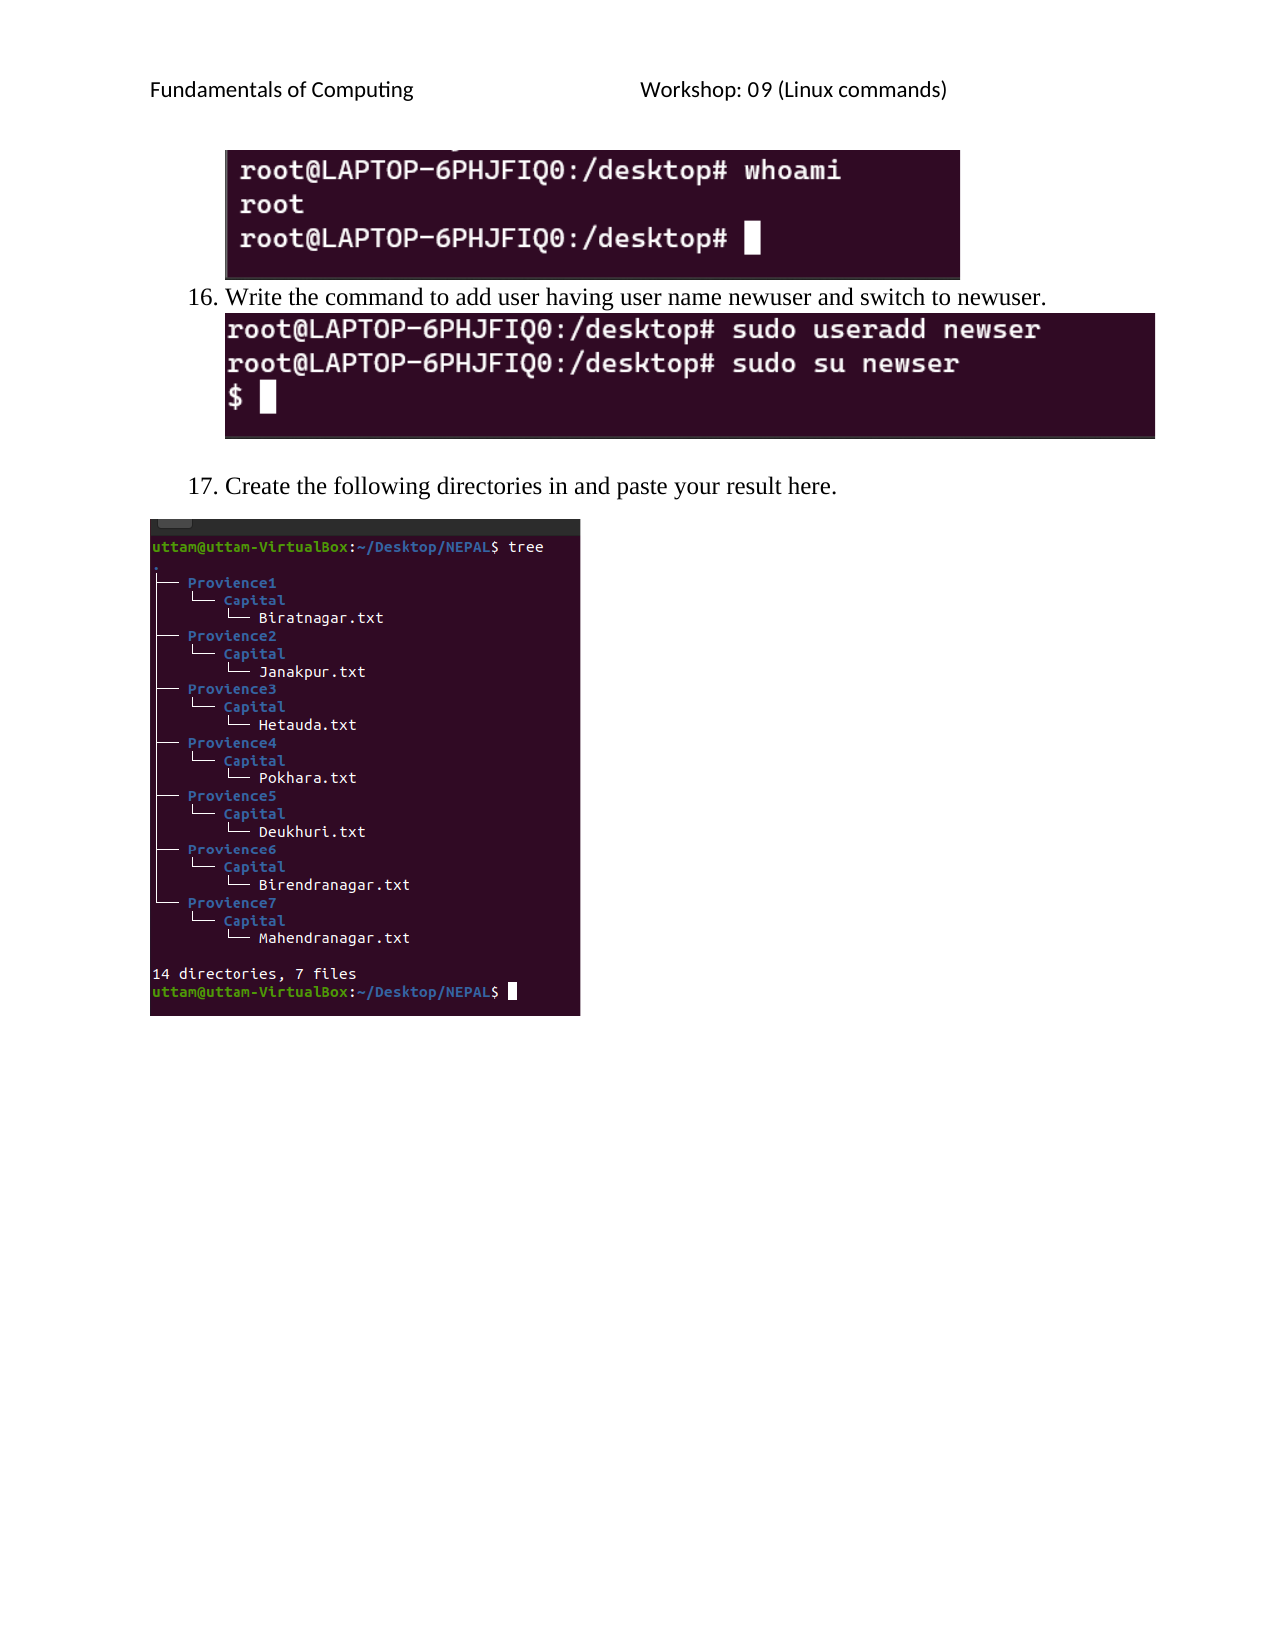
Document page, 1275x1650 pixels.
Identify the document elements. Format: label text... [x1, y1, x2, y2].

list Create the following directories in and paste your result here. [187, 471, 1125, 500]
picture [225, 150, 961, 280]
picture [225, 313, 1155, 439]
picture [150, 519, 581, 1016]
list Write the command to add user having user name newuser and switch to newuser. [187, 282, 1125, 311]
